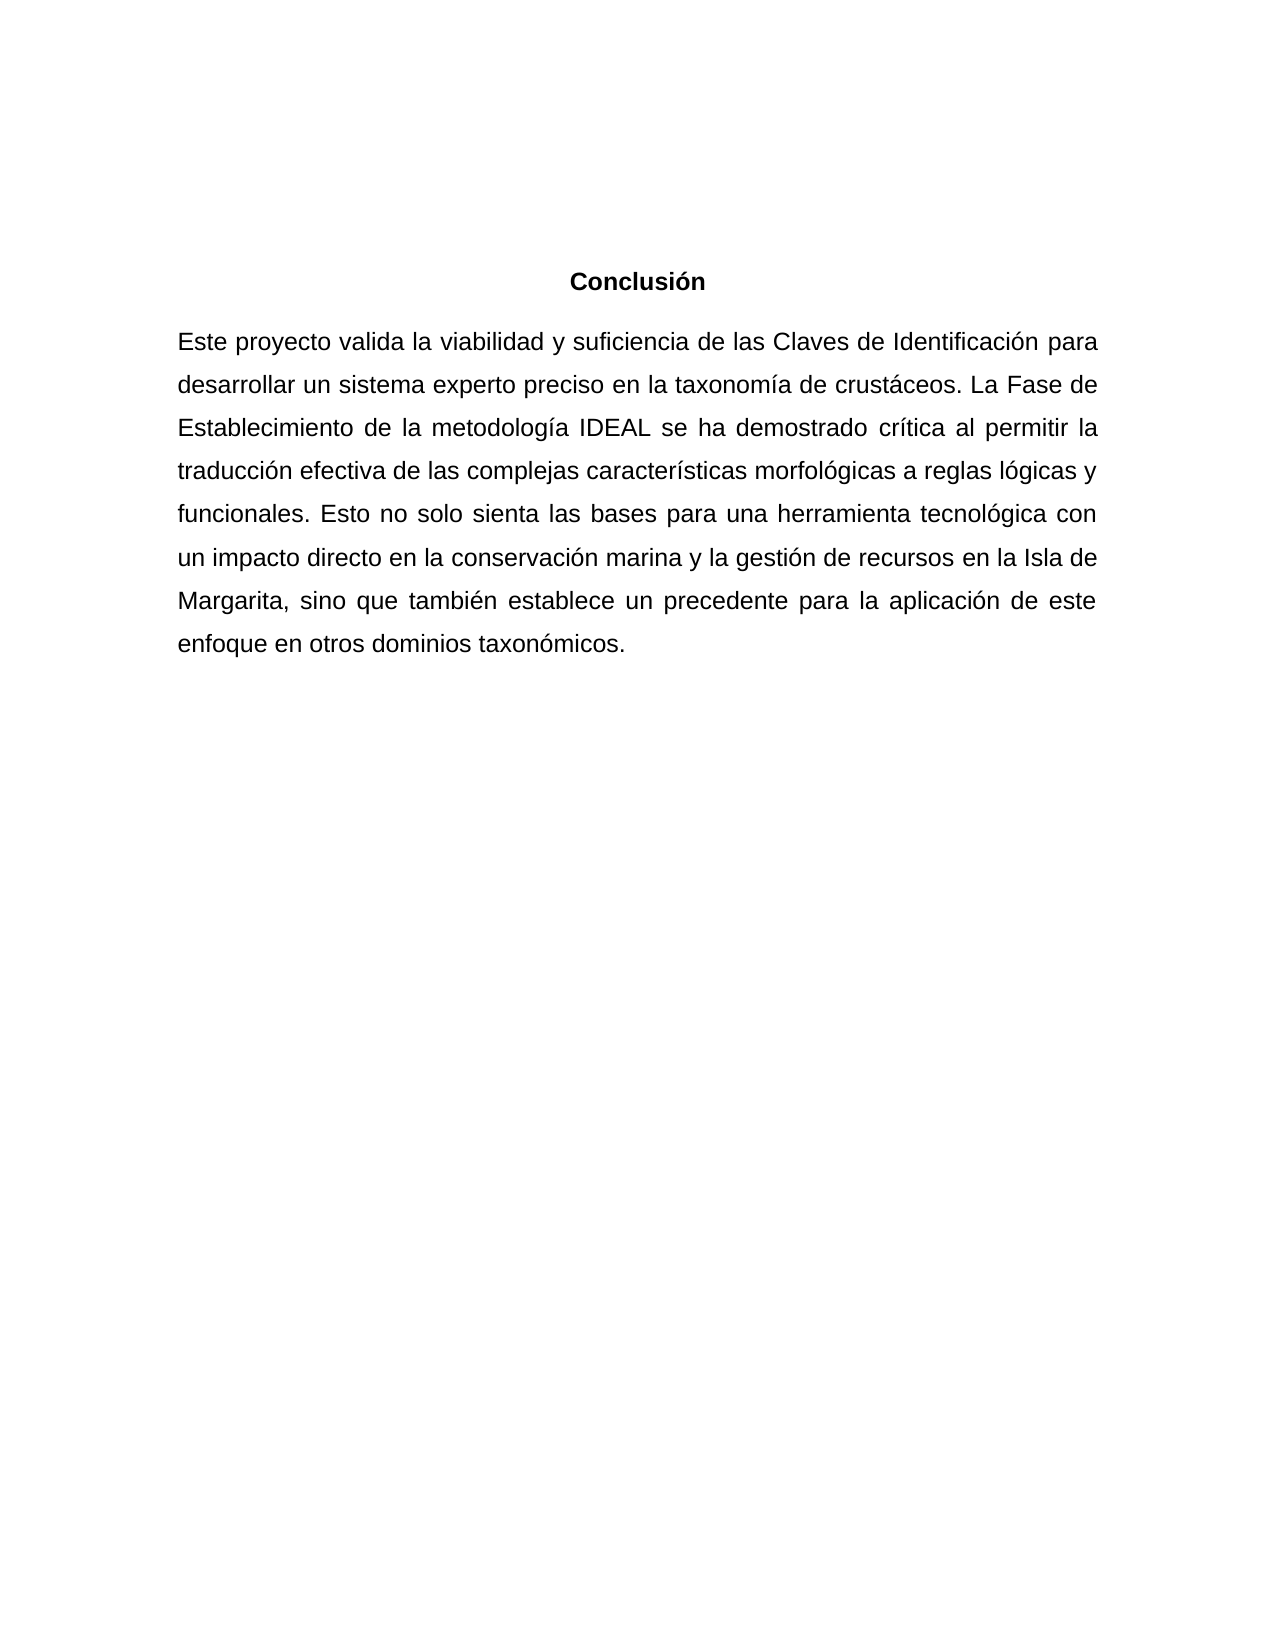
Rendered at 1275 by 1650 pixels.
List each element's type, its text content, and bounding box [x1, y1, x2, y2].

text Este proyecto valida la viabilidad y suficiencia de las Claves de Identificación para desarrollar un sistema experto preciso en la taxonomía de crustáceos. La Fase de Establecimiento de la metodología IDEAL se ha demostrado crítica al permitir la traducción efectiva de las complejas características morfológicas a reglas lógicas y funcionales. Esto no solo sienta las bases para una herramienta tecnológica con un impacto directo en la conservación marina y la gestión de recursos en la Isla de Margarita, sino que también establece un precedente para la aplicación de este enfoque en otros dominios taxonómicos. [177, 327, 1098, 658]
text Conclusión [177, 267, 1098, 296]
